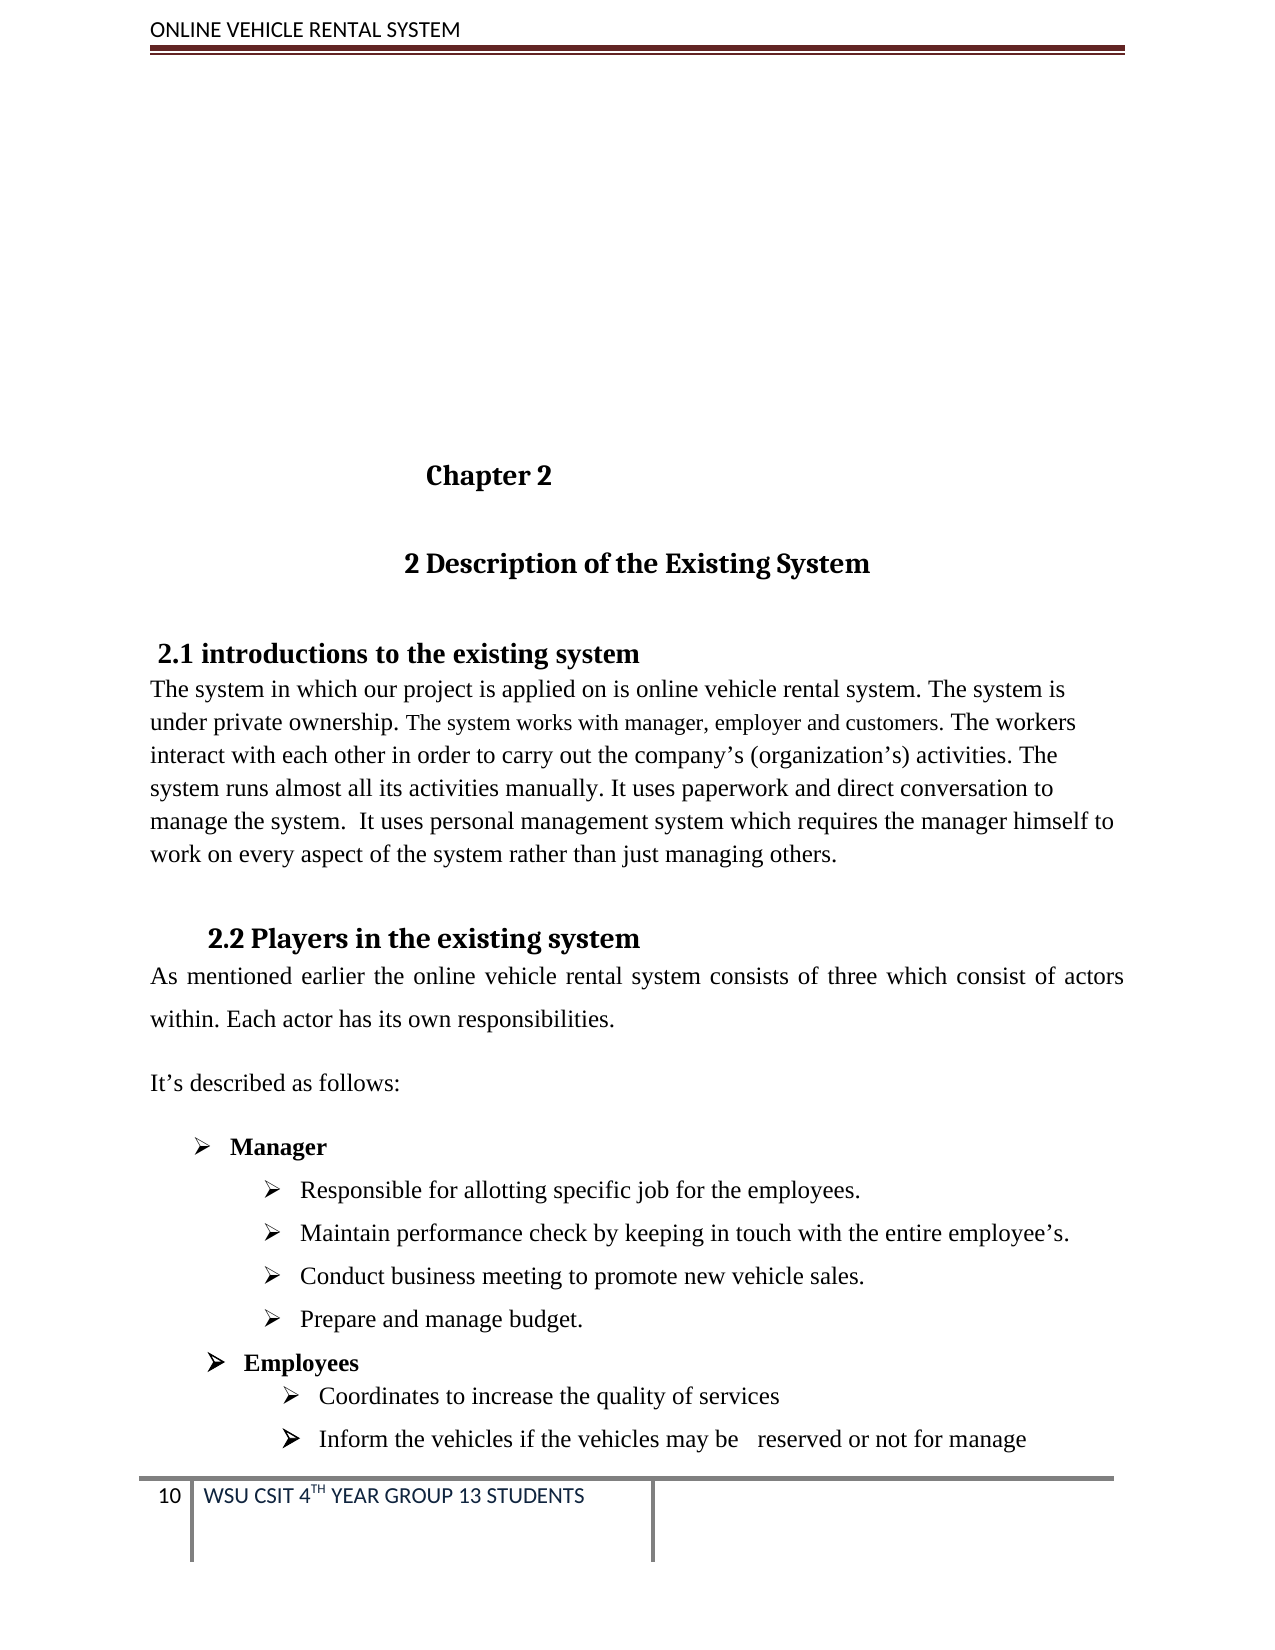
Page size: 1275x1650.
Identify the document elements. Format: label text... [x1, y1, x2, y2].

text As mentioned earlier the online vehicle rental system consists of three which consist of actors within. Each actor has its own responsibilities. [150, 961, 1125, 1033]
list Responsible for allotting specific job for the employees. [262, 1175, 1125, 1204]
list Coordinates to increase the quality of services [281, 1381, 1125, 1409]
list Prepare and manage budget. [262, 1304, 1125, 1333]
text It’s described as follows: [150, 1068, 1125, 1097]
text 2.2 Players in the existing system [150, 922, 1125, 956]
list Employees [206, 1348, 1125, 1376]
list Manager [192, 1132, 1125, 1161]
text The system in which our project is applied on is online vehicle rental system. The system is under private ownership. The system works with manager, employer and customers. The workers interact with each other in order to carry out the company’s (organization’s) activities. The system runs almost all its activities manually. It uses paperwork and direct conversation to manage the system. It uses personal management system which requires the manager himself to work on every aspect of the system rather than just managing others. [150, 674, 1125, 868]
list Inform the vehicles if the vehicles may be reserved or not for manage [281, 1424, 1125, 1453]
list Conduct business meeting to promote new vehicle sales. [262, 1261, 1125, 1290]
text 2 Description of the Existing System [150, 547, 1125, 581]
text Chapter 2 [150, 459, 1125, 492]
list Maintain performance check by keeping in touch with the entire employee’s. [262, 1218, 1125, 1247]
text 2.1 introductions to the existing system [150, 636, 1125, 669]
